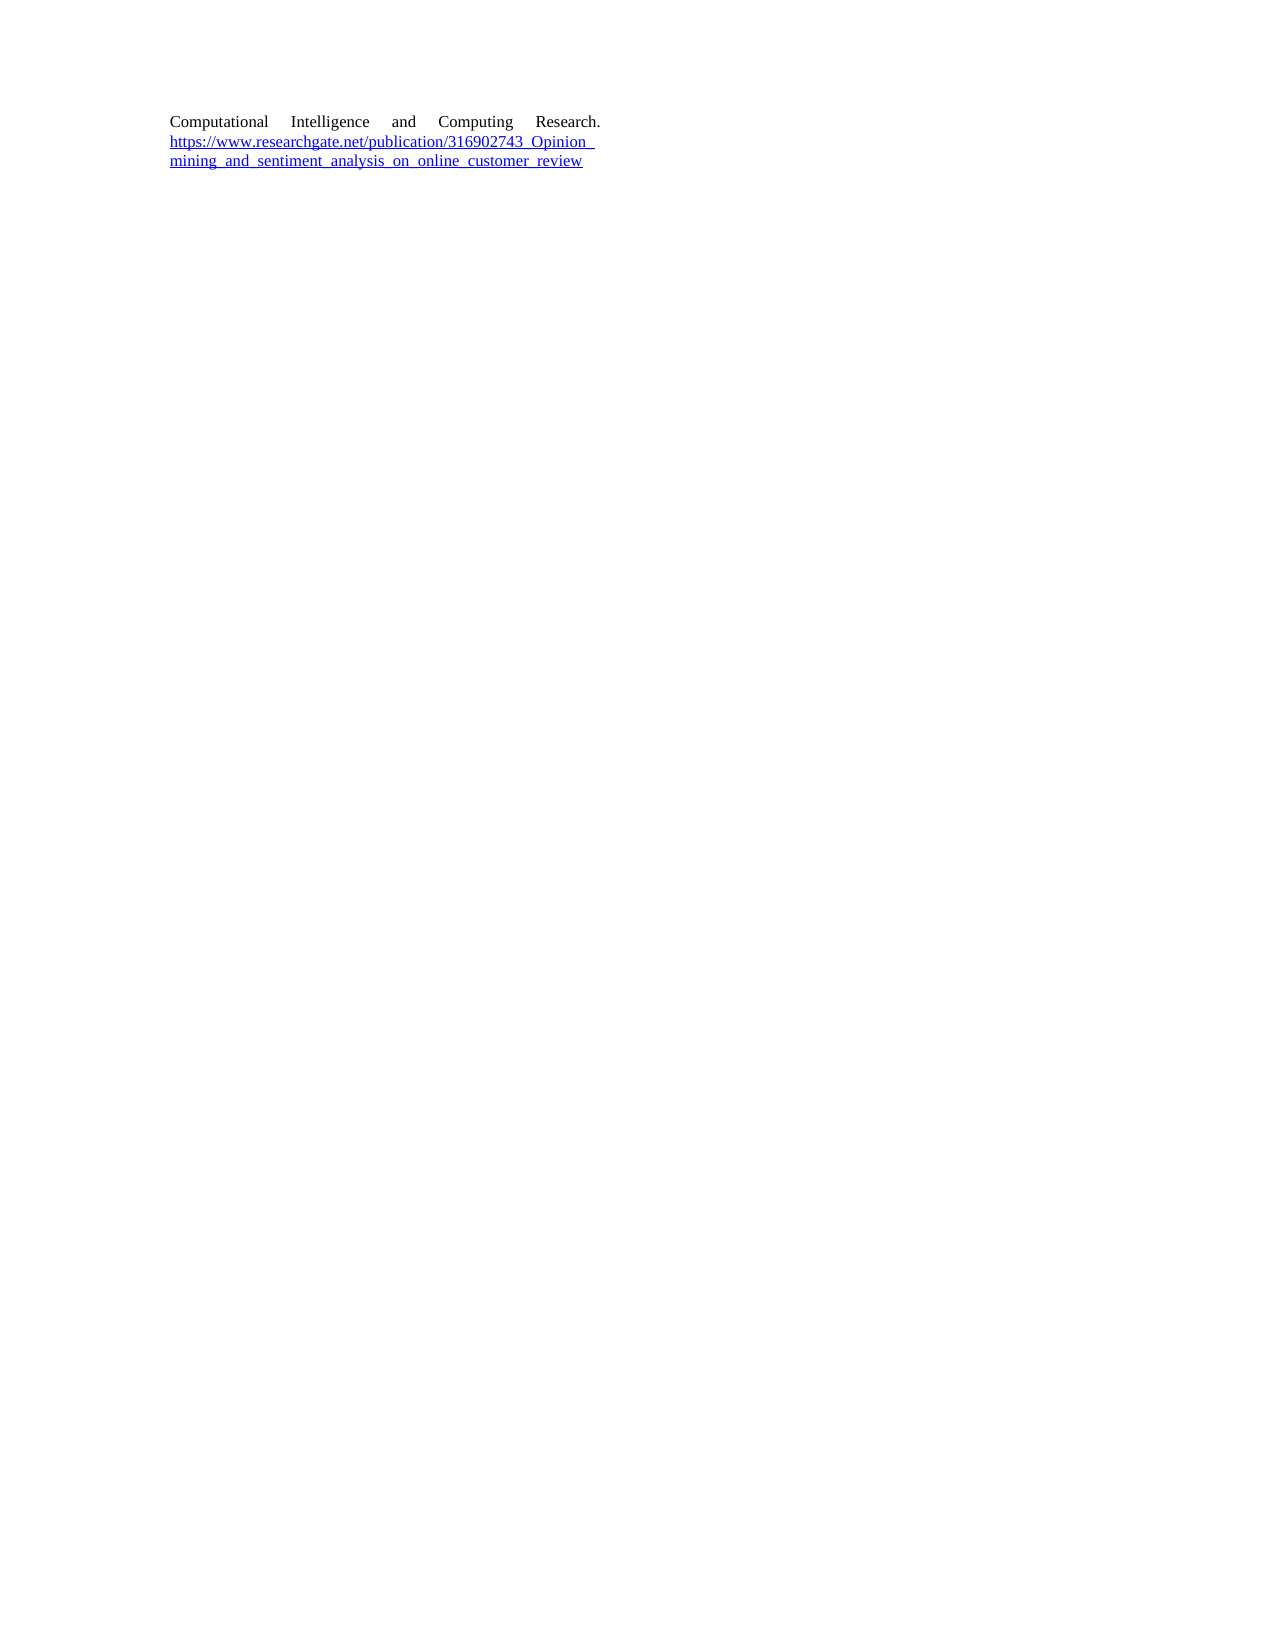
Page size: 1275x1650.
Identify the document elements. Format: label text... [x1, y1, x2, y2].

list Santosh Kumar K L , Jayanti Desai , Jharna Majumdar ‘Opinion Mining and Sentiment Analysis on Online Customer Review’ 2016 IEEE International Conference on Computational Intelligence and Computing Research. https://www.researchgate.net/publication/316902743_Opinion_mining_and_sentiment_analysis_on_online_customer_review [132, 112, 601, 234]
